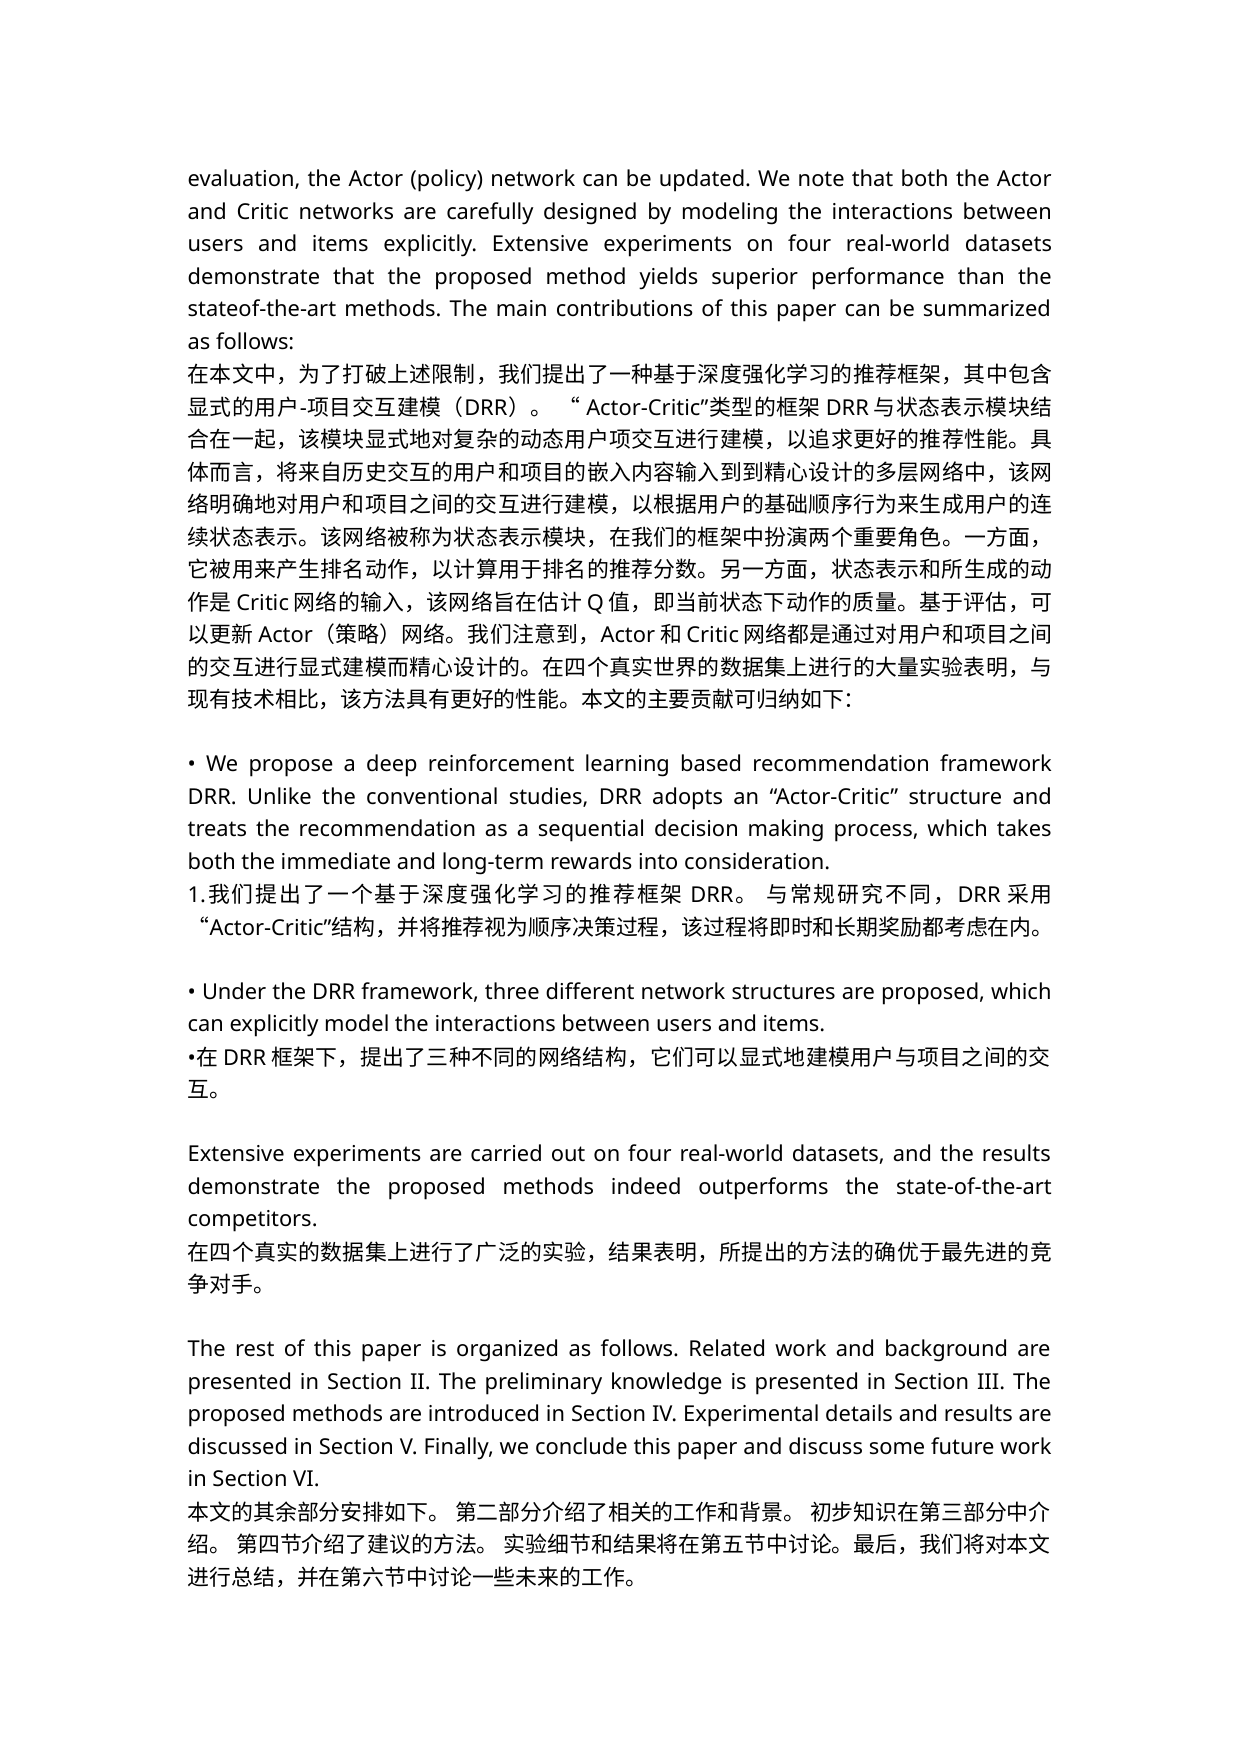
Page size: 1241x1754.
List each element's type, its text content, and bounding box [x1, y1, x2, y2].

text • We propose a deep reinforcement learning based recommendation framework DRR. Unlike the conventional studies, DRR adopts an “Actor-Critic” structure and treats the recommendation as a sequential decision making process, which takes both the immediate and long-term rewards into consideration. [187, 747, 1053, 877]
text Extensive experiments are carried out on four real-world datasets, and the results demonstrate the proposed methods indeed outperforms the state-of-the-art competitors. [187, 1137, 1053, 1234]
text 本文的其余部分安排如下。 第二部分介绍了相关的工作和背景。 初步知识在第三部分中介绍。 第四节介绍了建议的方法。 实验细节和结果将在第五节中讨论。最后，我们将对本文进行总结，并在第六节中讨论一些未来的工作。 [187, 1494, 1053, 1592]
text • Under the DRR framework, three different network structures are proposed, which can explicitly model the interactions between users and items. [187, 974, 1053, 1039]
text 在本文中，为了打破上述限制，我们提出了一种基于深度强化学习的推荐框架，其中包含显式的用户-项目交互建模（DRR）。 “ Actor-Critic”类型的框架DRR与状态表示模块结合在一起，该模块显式地对复杂的动态用户项交互进行建模，以追求更好的推荐性能。具体而言，将来自历史交互的用户和项目的嵌入内容输入到到精心设计的多层网络中，该网络明确地对用户和项目之间的交互进行建模，以根据用户的基础顺序行为来生成用户的连续状态表示。该网络被称为状态表示模块，在我们的框架中扮演两个重要角色。一方面，它被用来产生排名动作，以计算用于排名的推荐分数。另一方面，状态表示和所生成的动作是Critic网络的输入，该网络旨在估计Q值，即当前状态下动作的质量。基于评估，可以更新Actor（策略）网络。我们注意到，Actor和Critic网络都是通过对用户和项目之间的交互进行显式建模而精心设计的。在四个真实世界的数据集上进行的大量实验表明，与现有技术相比，该方法具有更好的性能。本文的主要贡献可归纳如下： [187, 357, 1053, 714]
text The rest of this paper is organized as follows. Related work and background are presented in Section II. The preliminary knowledge is presented in Section III. The proposed methods are introduced in Section IV. Experimental details and results are discussed in Section V. Finally, we conclude this paper and discuss some future work in Section VI. [187, 1332, 1053, 1494]
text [187, 162, 1053, 357]
text 在四个真实的数据集上进行了广泛的实验，结果表明，所提出的方法的确优于最先进的竞争对手。 [187, 1234, 1053, 1299]
text •在DRR框架下，提出了三种不同的网络结构，它们可以显式地建模用户与项目之间的交互。 [187, 1039, 1053, 1104]
text 1.我们提出了一个基于深度强化学习的推荐框架DRR。 与常规研究不同，DRR采用“Actor-Critic”结构，并将推荐视为顺序决策过程，该过程将即时和长期奖励都考虑在内。 [187, 877, 1053, 942]
